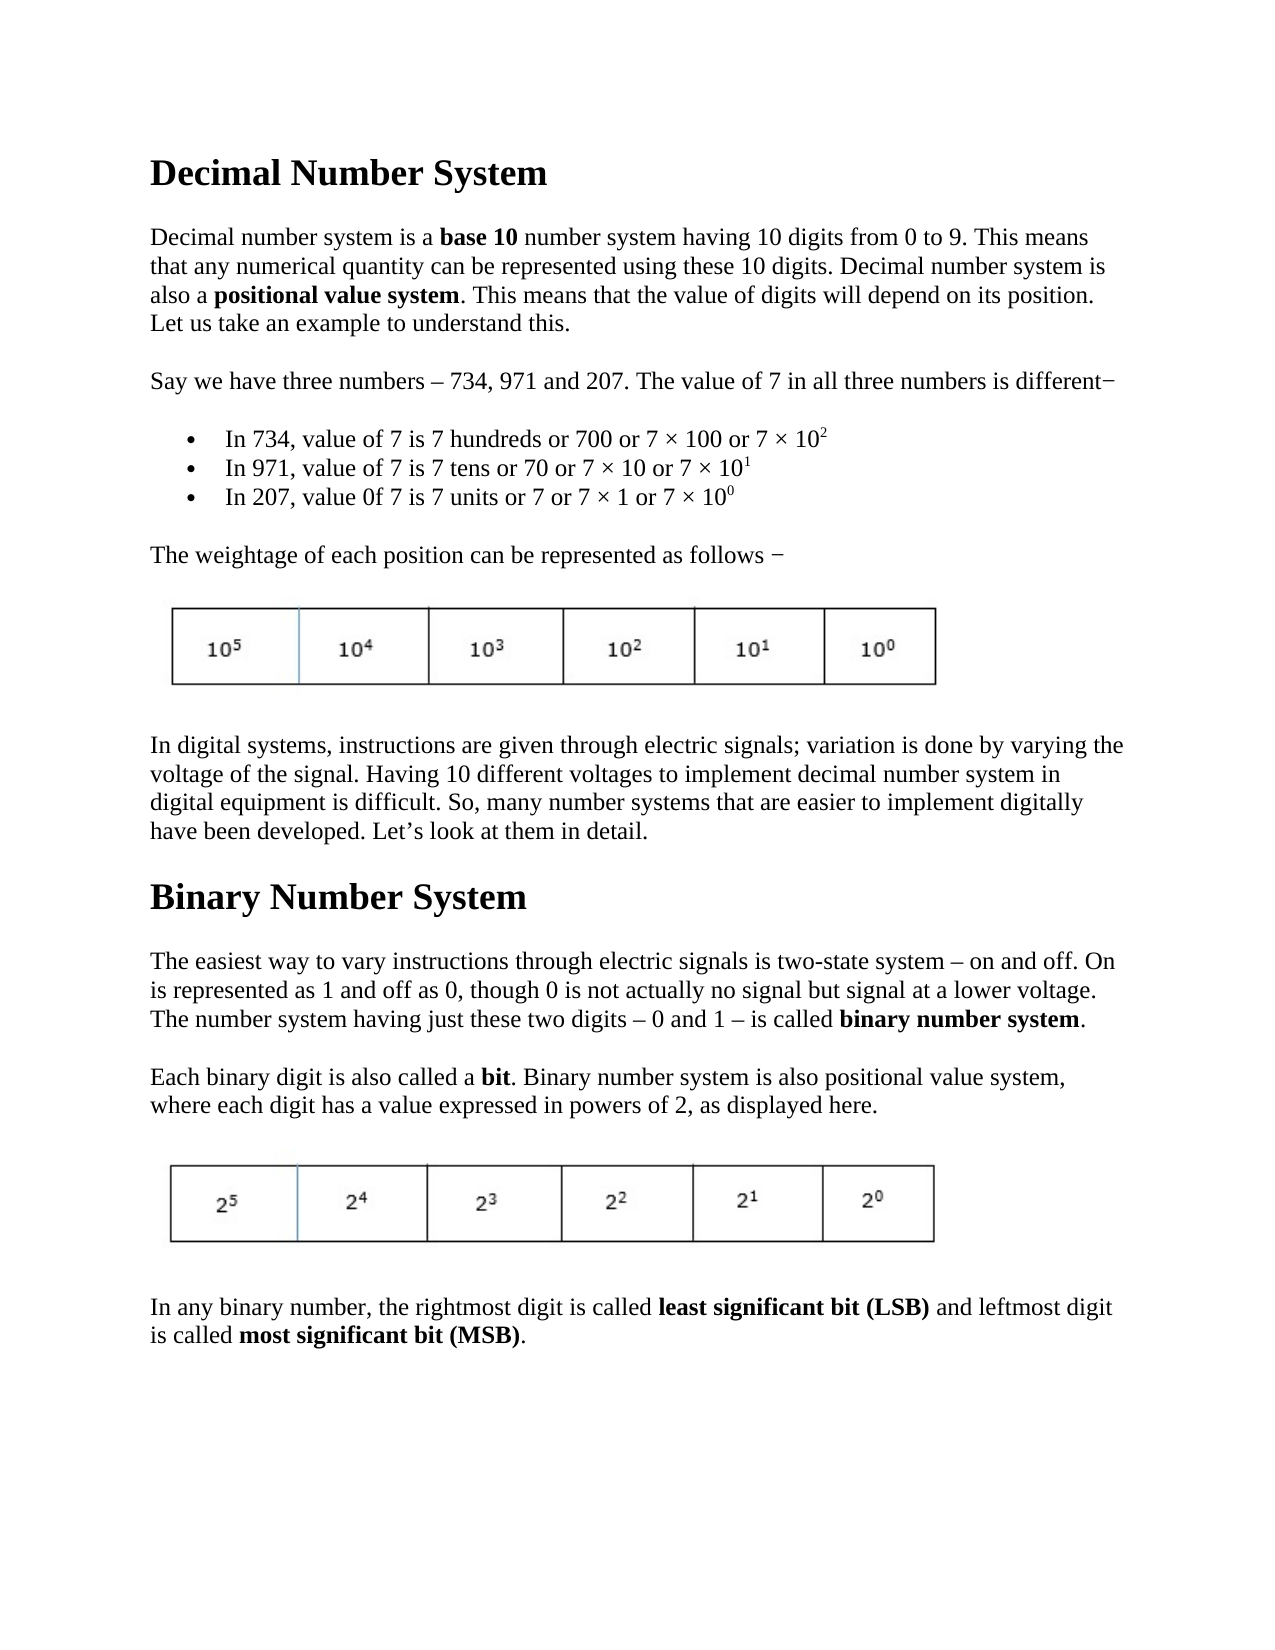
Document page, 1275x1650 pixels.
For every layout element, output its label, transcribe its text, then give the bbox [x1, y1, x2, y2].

list In 971, value of 7 is 7 tens or 70 or 7 × 10 or 7 × 101 [187, 453, 1125, 482]
text The weightage of each position can be represented as follows − [150, 540, 1125, 568]
text In digital systems, instructions are given through electric signals; variation is done by varying the voltage of the signal. Having 10 different voltages to implement decimal number system in digital equipment is difficult. So, many number systems that are easier to implement digitally have been developed. Let’s look at them in detail. [150, 730, 1125, 845]
text Binary Number System [150, 874, 1125, 917]
text Decimal Number System [150, 150, 1125, 193]
text Say we have three numbers – 734, 971 and 207. The value of 7 in all three numbers is different− [150, 366, 1125, 395]
list In 207, value 0f 7 is 7 units or 7 or 7 × 1 or 7 × 100 [187, 482, 1125, 511]
text In any binary number, the rightmost digit is called least significant bit (LSB) and leftmost digit is called most significant bit (MSB). [150, 1292, 1125, 1349]
picture [150, 597, 960, 701]
picture [150, 1148, 960, 1263]
text The easiest way to vary instructions through electric signals is two-state system – on and off. On is represented as 1 and off as 0, though 0 is not actually no signal but signal at a lower voltage. The number system having just these two digits – 0 and 1 – is called binary number system. [150, 946, 1125, 1033]
list In 734, value of 7 is 7 hundreds or 700 or 7 × 100 or 7 × 102 [187, 424, 1125, 453]
text Decimal number system is a base 10 number system having 10 digits from 0 to 9. This means that any numerical quantity can be represented using these 10 digits. Decimal number system is also a positional value system. This means that the value of digits will depend on its position. Let us take an example to understand this. [150, 222, 1125, 337]
text Each binary digit is also called a bit. Binary number system is also positional value system, where each digit has a value expressed in powers of 2, as displayed here. [150, 1062, 1125, 1119]
